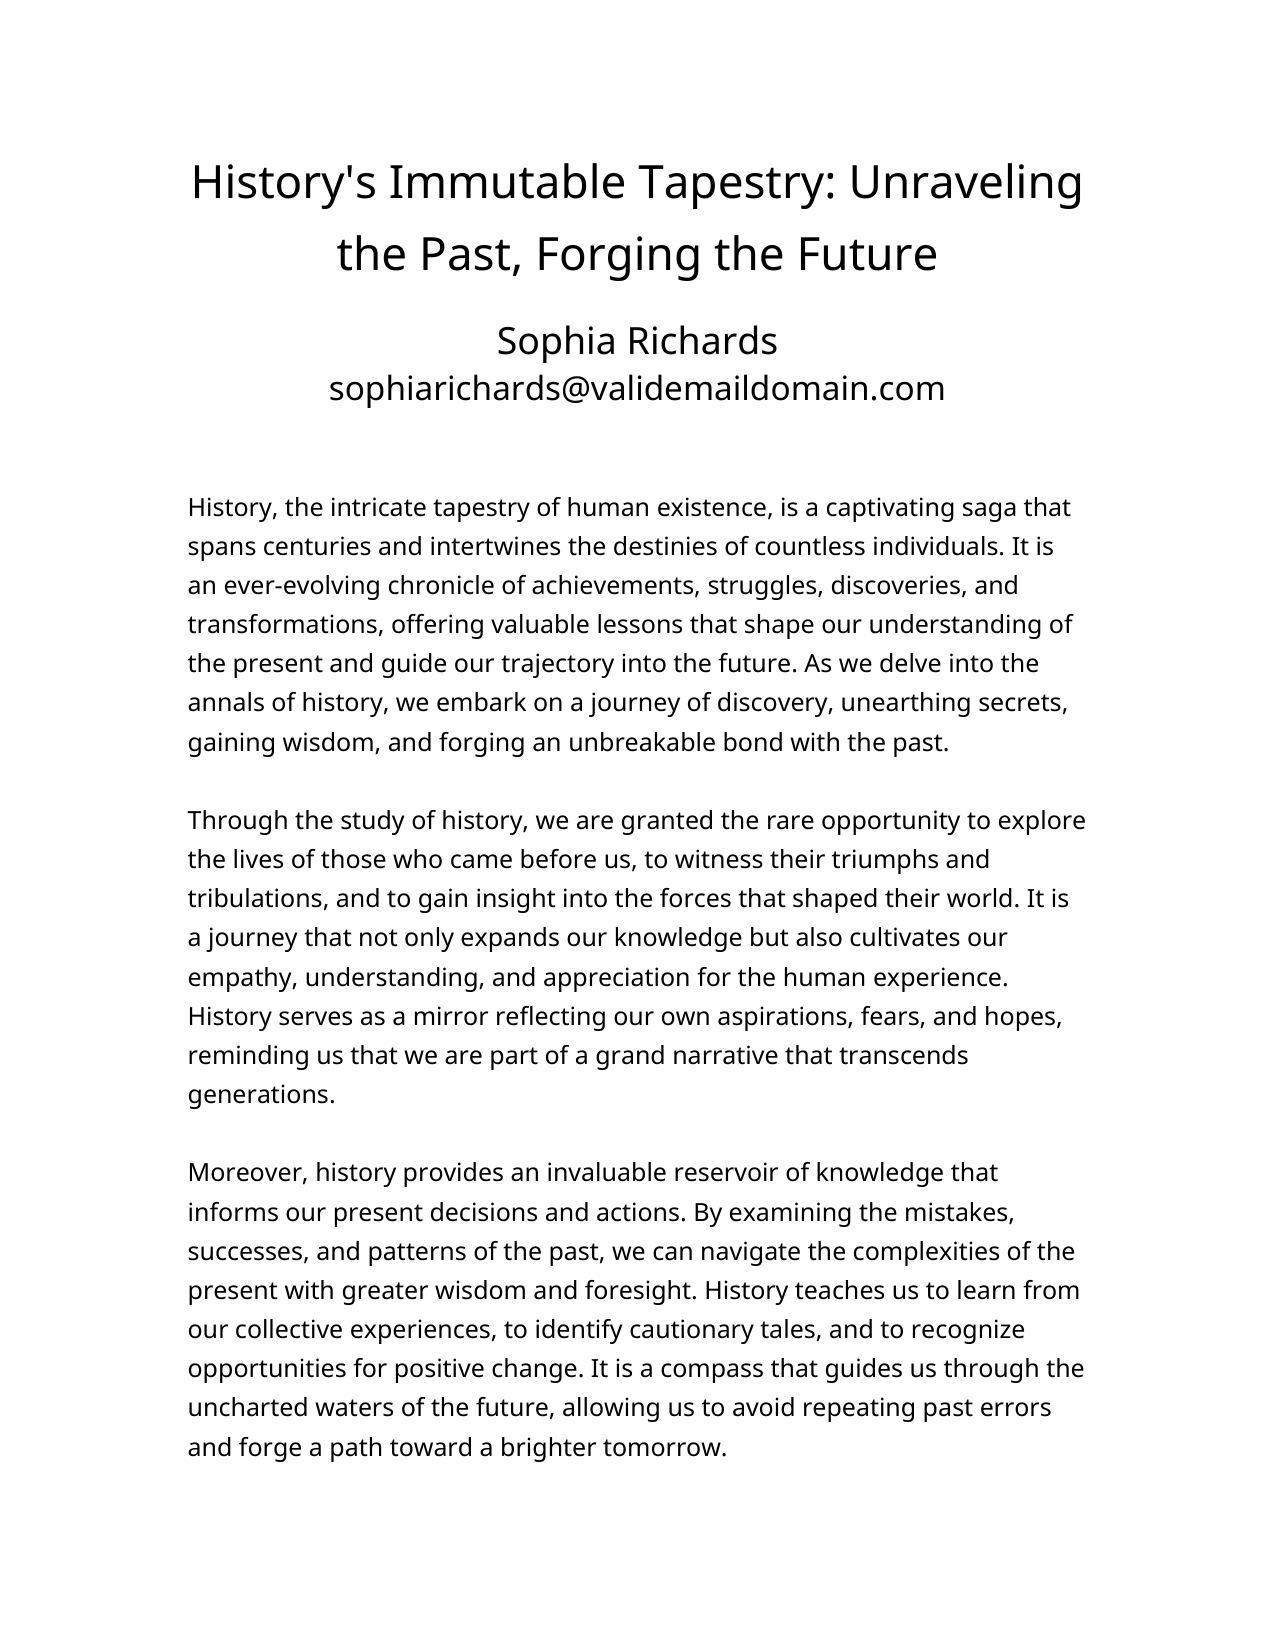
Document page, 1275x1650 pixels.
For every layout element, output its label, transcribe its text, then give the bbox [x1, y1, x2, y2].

text sophiarichards@validemaildomain.com [187, 365, 1087, 411]
text History, the intricate tapestry of human existence, is a captivating saga that spans centuries and intertwines the destinies of countless individuals. It is an ever-evolving chronicle of achievements, struggles, discoveries, and transformations, offering valuable lessons that shape our understanding of the present and guide our trajectory into the future. As we delve into the annals of history, we embark on a journey of discovery, unearthing secrets, gaining wisdom, and forging an unbreakable bond with the past. Through the study of history, we are granted the rare opportunity to explore the lives of those who came before us, to witness their triumphs and tribulations, and to gain insight into the forces that shaped their world. It is a journey that not only expands our knowledge but also cultivates our empathy, understanding, and appreciation for the human experience. History serves as a mirror reflecting our own aspirations, fears, and hopes, reminding us that we are part of a grand narrative that transcends generations. Moreover, history provides an invaluable reservoir of knowledge that informs our present decisions and actions. By examining the mistakes, successes, and patterns of the past, we can navigate the complexities of the present with greater wisdom and foresight. History teaches us to learn from our collective experiences, to identify cautionary tales, and to recognize opportunities for positive change. It is a compass that guides us through the uncharted waters of the future, allowing us to avoid repeating past errors and forge a path toward a brighter tomorrow. [187, 489, 1087, 1463]
text History's Immutable Tapestry: Unraveling the Past, Forging the Future [187, 150, 1087, 284]
text Sophia Richards [187, 314, 1087, 365]
